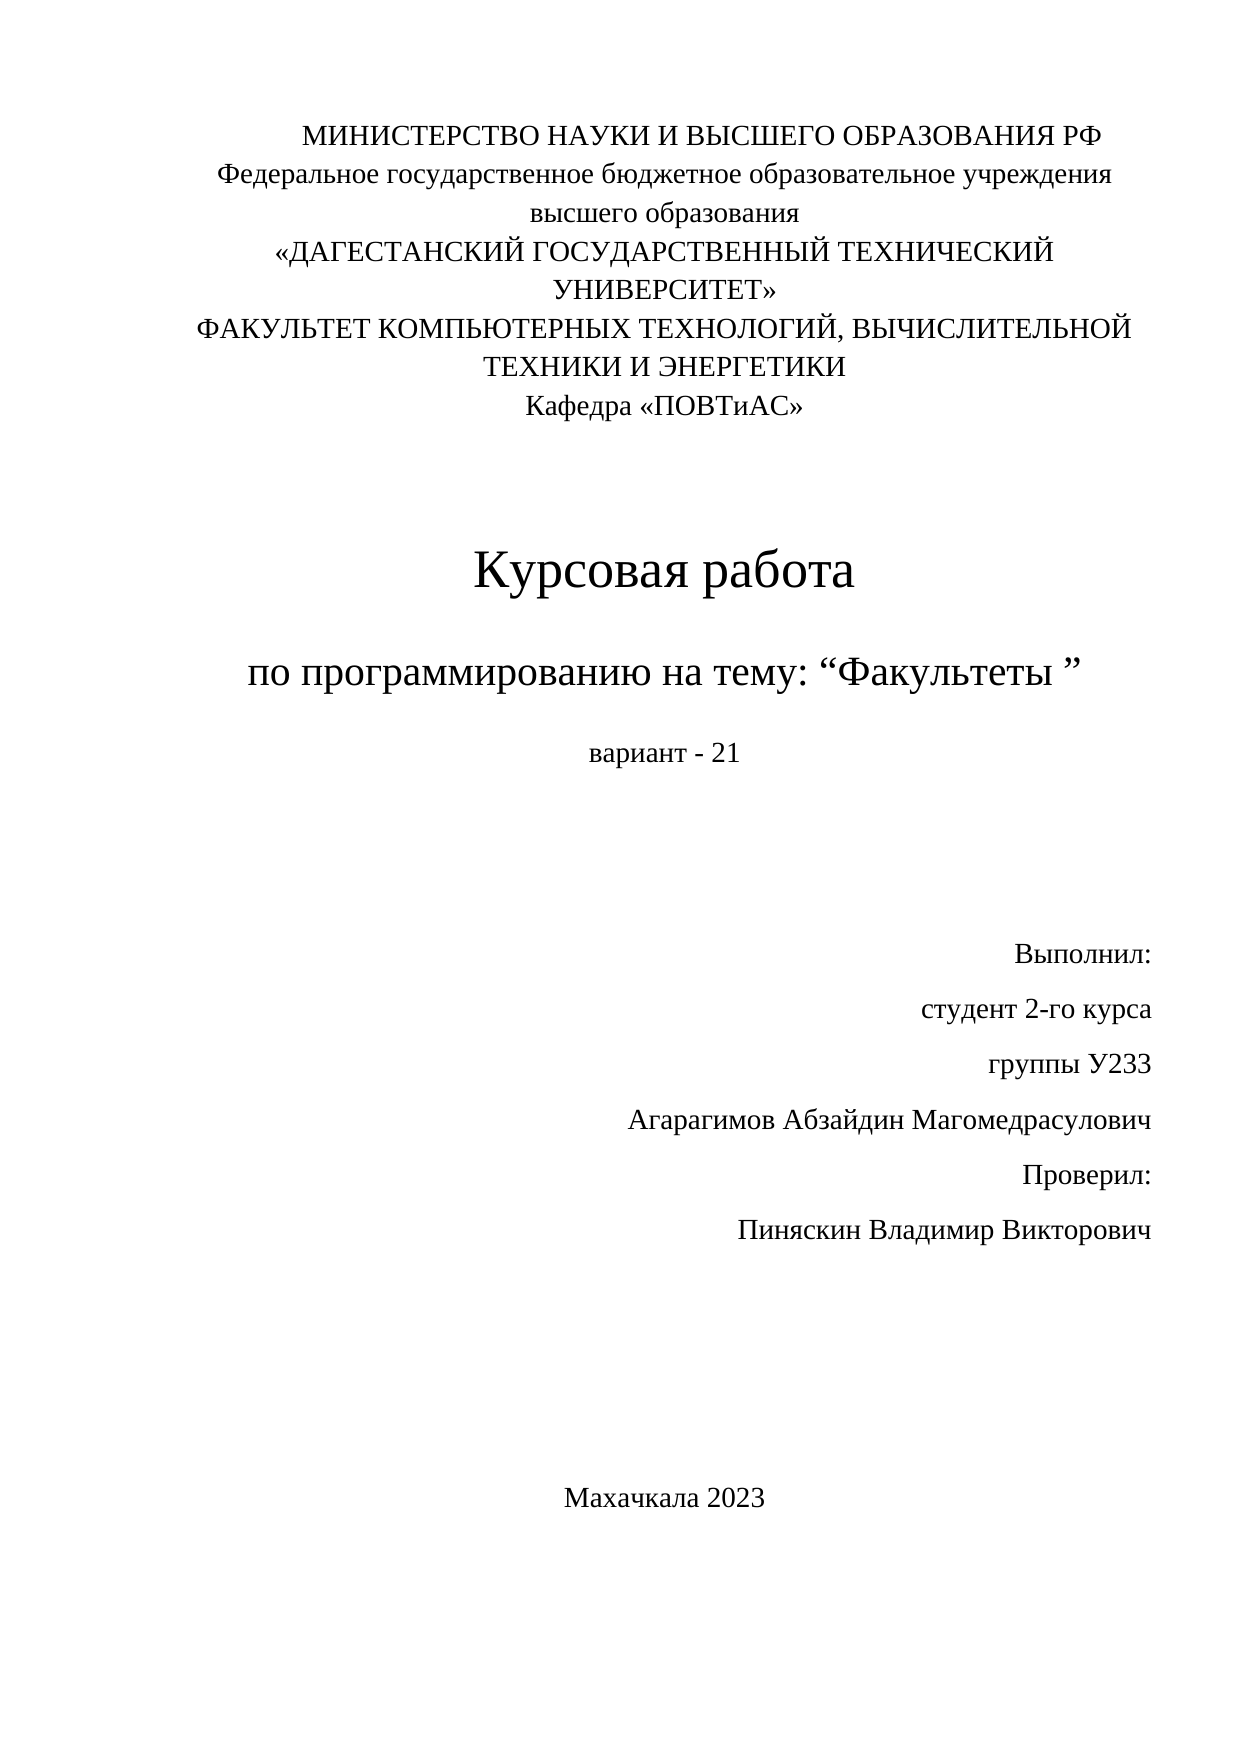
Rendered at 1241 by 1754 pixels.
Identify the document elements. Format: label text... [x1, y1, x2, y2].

text вариант - 21 [177, 735, 1152, 769]
text УНИВЕРСИТЕТ» [177, 272, 1152, 306]
text Проверил: [177, 1157, 1152, 1191]
text «ДАГЕСТАНСКИЙ ГОСУДАРСТВЕННЫЙ ТЕХНИЧЕСКИЙ [177, 234, 1152, 267]
text ФАКУЛЬТЕТ КОМПЬЮТЕРНЫХ ТЕХНОЛОГИЙ, ВЫЧИСЛИТЕЛЬНОЙ ТЕХНИКИ И ЭНЕРГЕТИКИ [177, 311, 1152, 383]
text Выполнил: [177, 936, 1152, 970]
text Махачкала 2023 [177, 1480, 1152, 1514]
text Кафедра «ПОВТиАС» [177, 388, 1152, 421]
text МИНИСТЕРСТВО НАУКИ И ВЫСШЕГО ОБРАЗОВАНИЯ РФ [177, 118, 1152, 152]
text Пиняскин Владимир Викторович [177, 1212, 1152, 1246]
text Курсовая работа [177, 537, 1152, 599]
text студент 2-го курса [177, 991, 1152, 1025]
text Федеральное государственное бюджетное образовательное учреждения высшего образования [177, 157, 1152, 229]
text по программированию на тему: “Факультеты ” [177, 647, 1152, 694]
text группы У233 [177, 1047, 1152, 1080]
text Агарагимов Абзайдин Магомедрасулович [177, 1102, 1152, 1135]
